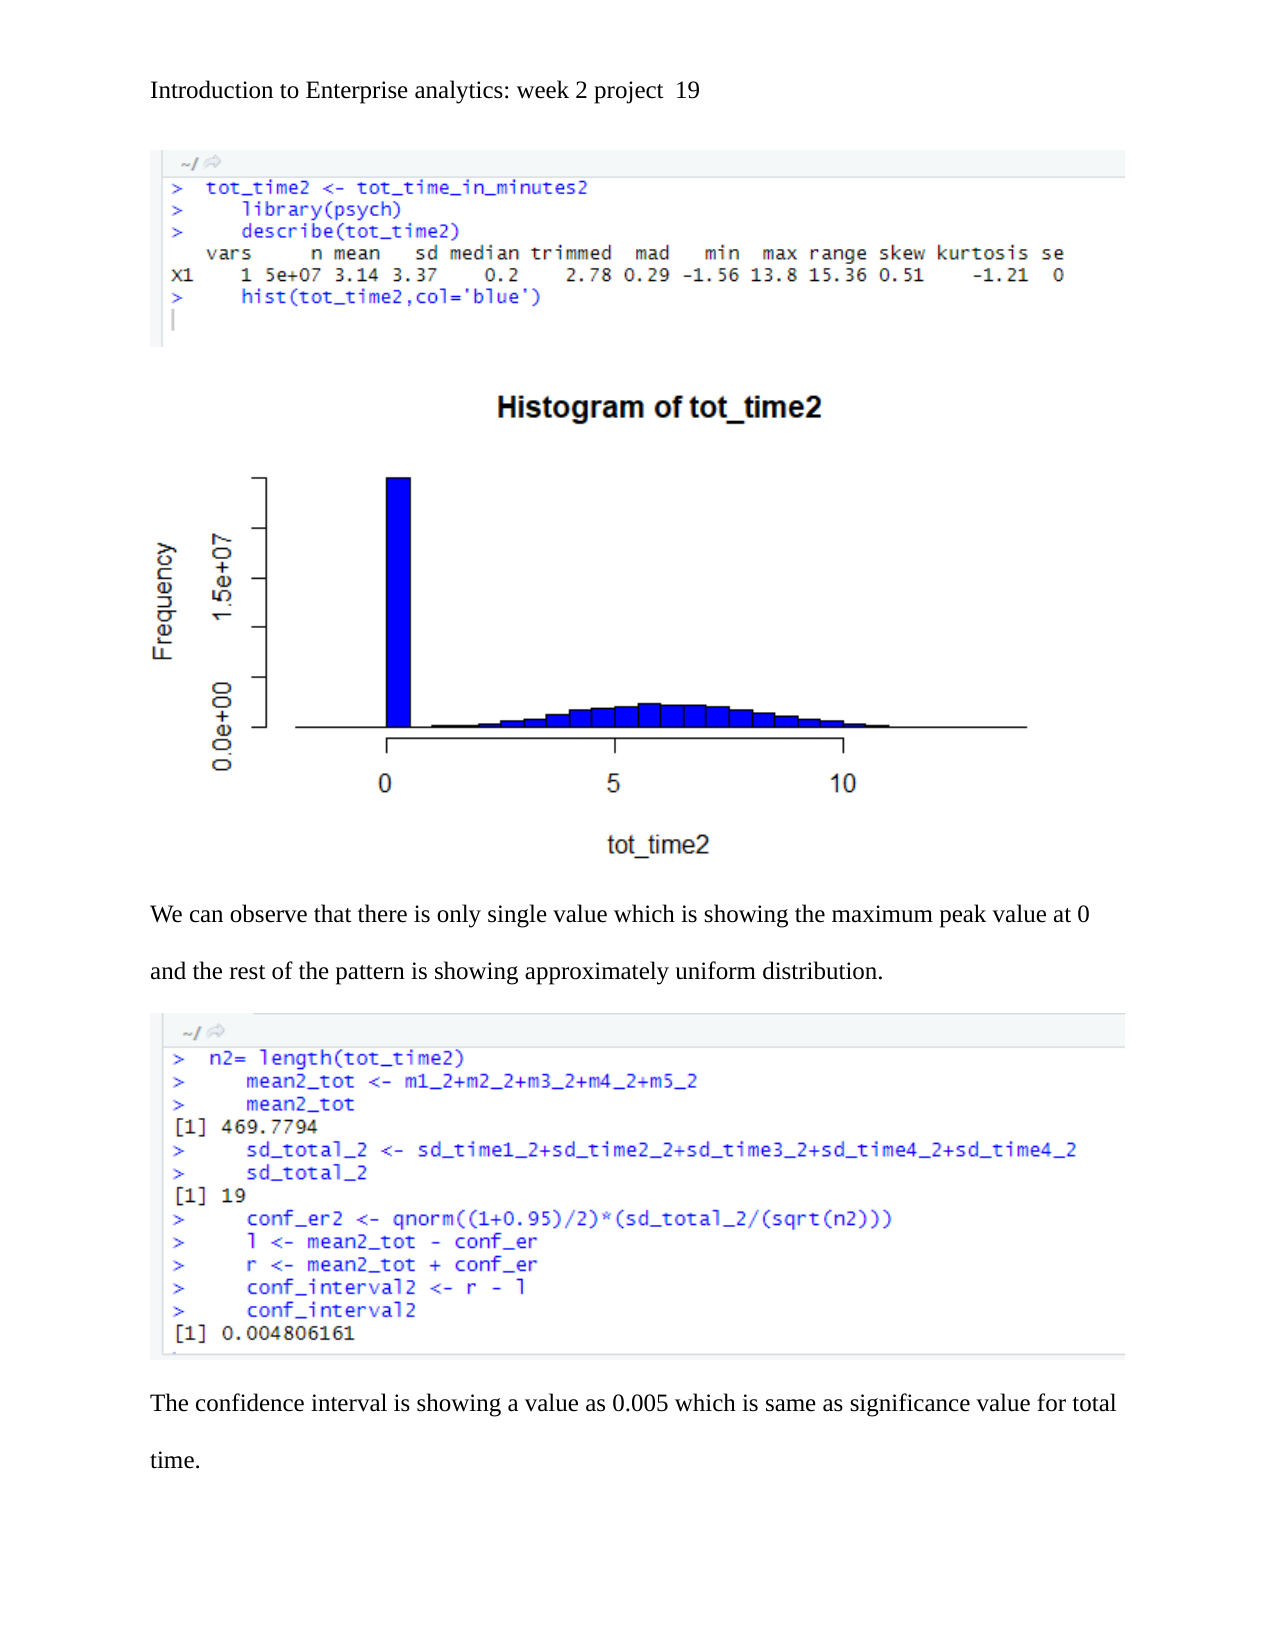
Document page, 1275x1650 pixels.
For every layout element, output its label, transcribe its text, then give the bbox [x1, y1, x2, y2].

title The confidence interval is showing a value as 0.005 which is same as significance value for total time. [150, 1388, 1125, 1474]
picture [150, 1013, 1125, 1360]
title We can observe that there is only single value which is showing the maximum peak value at 0 and the rest of the pattern is showing approximately uniform distribution. [150, 899, 1125, 985]
picture [150, 150, 1125, 347]
picture [150, 375, 1079, 871]
